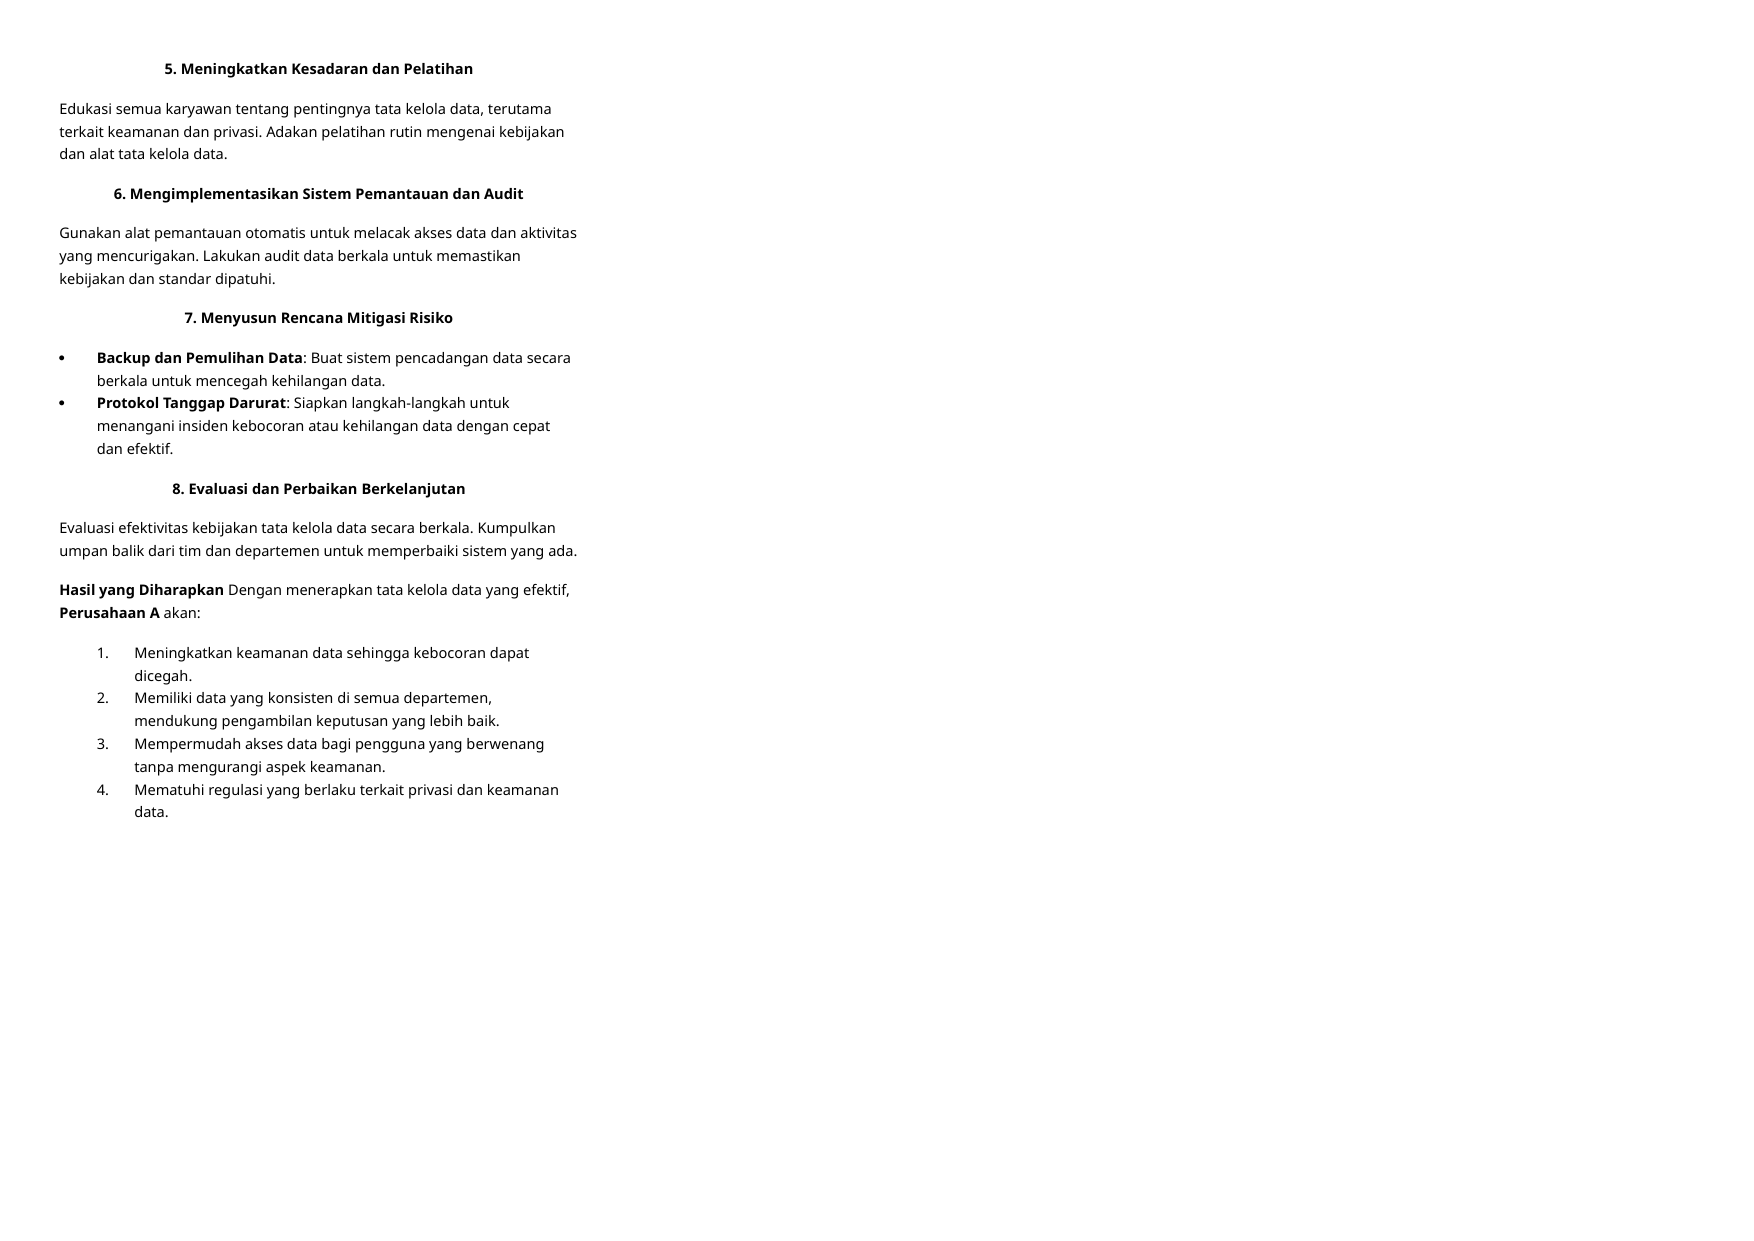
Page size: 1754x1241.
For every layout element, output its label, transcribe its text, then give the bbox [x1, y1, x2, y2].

list Backup dan Pemulihan Data: Buat sistem pencadangan data secara berkala untuk mencegah kehilangan data. [59, 348, 578, 390]
list Mematuhi regulasi yang berlaku terkait privasi dan keamanan data. [97, 779, 578, 822]
text Evaluasi efektivitas kebijakan tata kelola data secara berkala. Kumpulkan umpan balik dari tim dan departemen untuk memperbaiki sistem yang ada. [59, 518, 578, 561]
text Edukasi semua karyawan tentang pentingnya tata kelola data, terutama terkait keamanan dan privasi. Adakan pelatihan rutin mengenai kebijakan dan alat tata kelola data. [59, 98, 578, 164]
list Mempermudah akses data bagi pengguna yang berwenang tanpa mengurangi aspek keamanan. [97, 734, 578, 776]
text 7. Menyusun Rencana Mitigasi Risiko [59, 308, 578, 328]
list Meningkatkan keamanan data sehingga kebocoran dapat dicegah. [97, 642, 578, 685]
text 8. Evaluasi dan Perbaikan Berkelanjutan [59, 478, 578, 498]
text Gunakan alat pemantauan otomatis untuk melacak akses data dan aktivitas yang mencurigakan. Lakukan audit data berkala untuk memastikan kebijakan dan standar dipatuhi. [59, 223, 578, 289]
text 6. Mengimplementasikan Sistem Pemantauan dan Audit [59, 184, 578, 203]
list Protokol Tanggap Darurat: Siapkan langkah-langkah untuk menangani insiden kebocoran atau kehilangan data dengan cepat dan efektif. [59, 393, 578, 459]
text Hasil yang Diharapkan Dengan menerapkan tata kelola data yang efektif, Perusahaan A akan: [59, 580, 578, 623]
list Memiliki data yang konsisten di semua departemen, mendukung pengambilan keputusan yang lebih baik. [97, 688, 578, 731]
text 5. Meningkatkan Kesadaran dan Pelatihan [59, 59, 578, 79]
